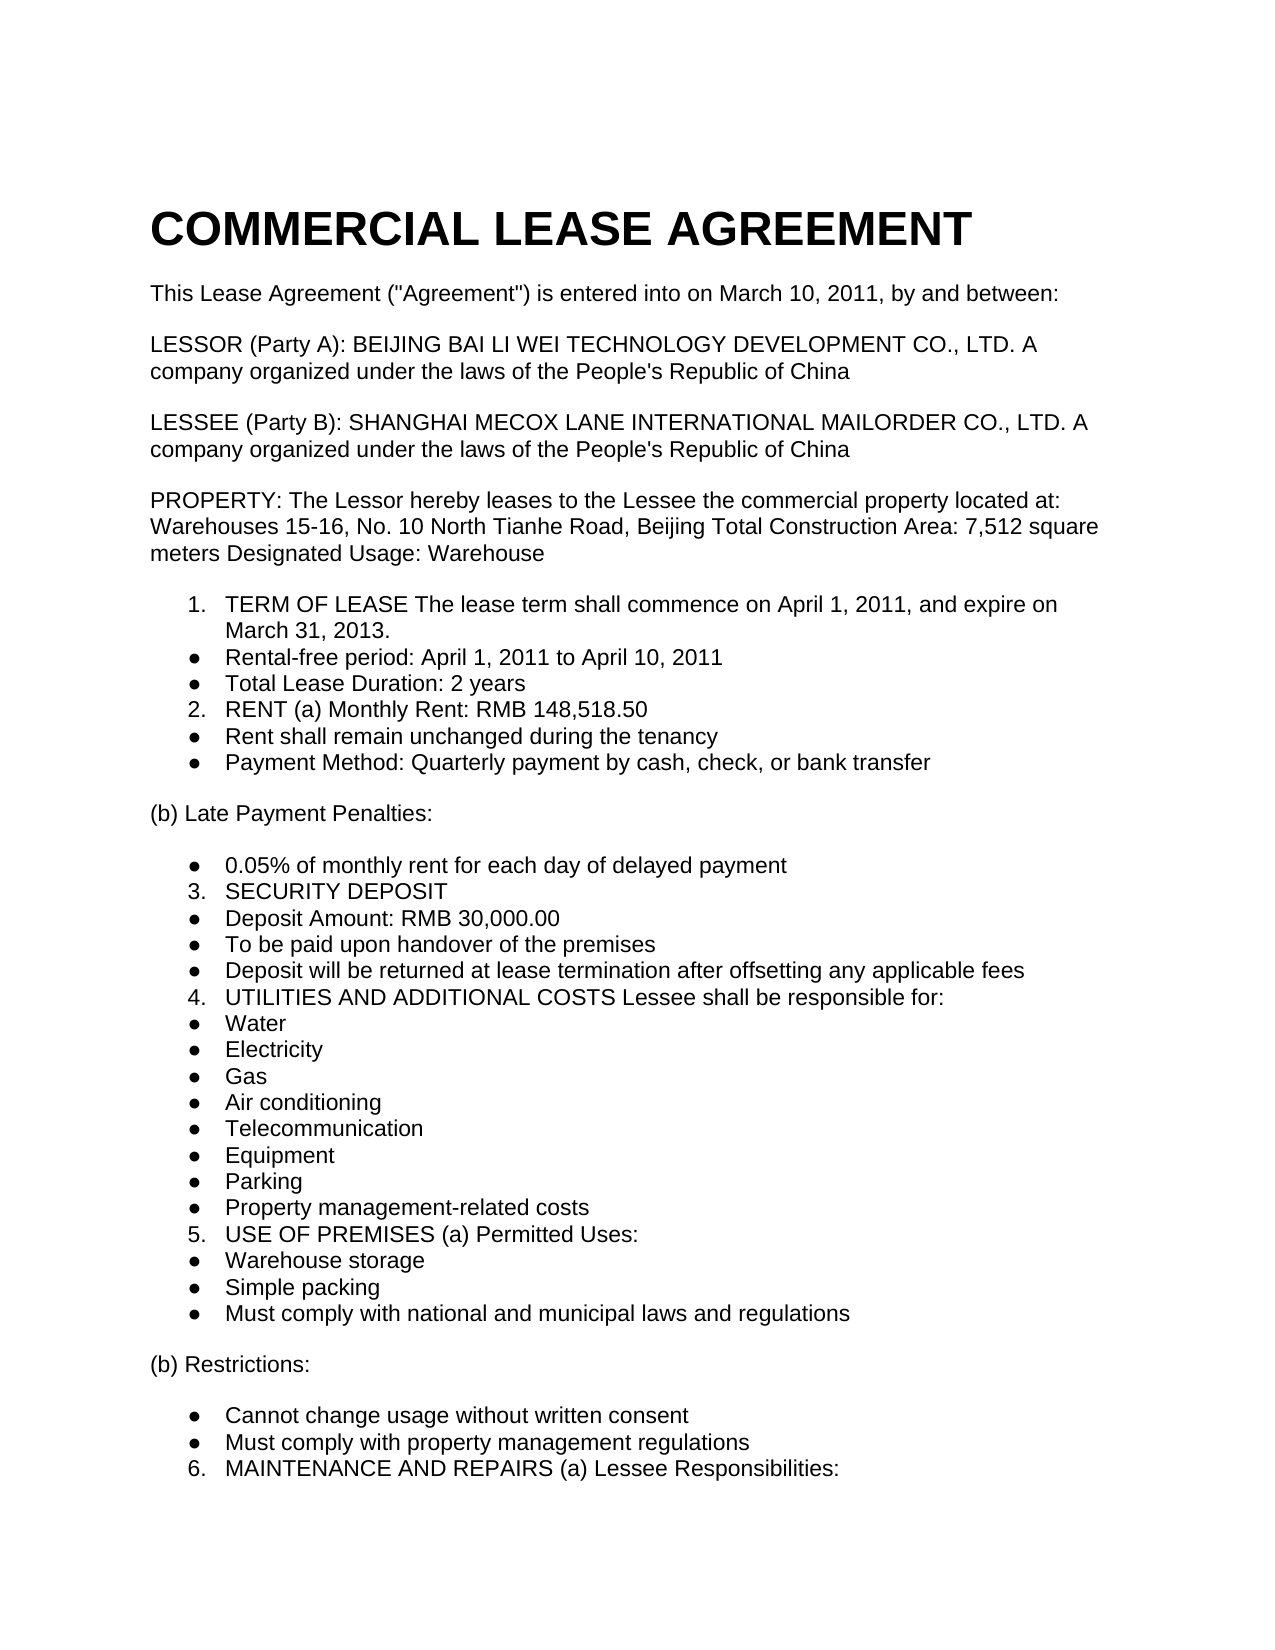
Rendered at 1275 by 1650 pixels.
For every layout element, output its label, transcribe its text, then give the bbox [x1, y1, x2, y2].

list UTILITIES AND ADDITIONAL COSTS Lessee shall be responsible for: [187, 983, 1125, 1010]
list To be paid upon handover of the premises [187, 931, 1125, 957]
list Water [187, 1010, 1125, 1036]
list 0.05% of monthly rent for each day of delayed payment [187, 852, 1125, 878]
text (b) Late Payment Penalties: [150, 800, 1125, 827]
list Rental-free period: April 1, 2011 to April 10, 2011 [187, 644, 1125, 670]
text This Lease Agreement ("Agreement") is entered into on March 10, 2011, by and between: [150, 280, 1125, 306]
list Telecommunication [187, 1115, 1125, 1142]
text LESSEE (Party B): SHANGHAI MECOX LANE INTERNATIONAL MAILORDER CO., LTD. A company organized under the laws of the People's Republic of China [150, 409, 1125, 462]
subtitle COMMERCIAL LEASE AGREEMENT [150, 200, 1125, 255]
list Warehouse storage [187, 1247, 1125, 1273]
list Must comply with property management regulations [187, 1429, 1125, 1455]
list Gas [187, 1063, 1125, 1089]
list Simple packing [187, 1273, 1125, 1300]
text LESSOR (Party A): BEIJING BAI LI WEI TECHNOLOGY DEVELOPMENT CO., LTD. A company organized under the laws of the People's Republic of China [150, 331, 1125, 384]
list Equipment [187, 1142, 1125, 1168]
list Deposit will be returned at lease termination after offsetting any applicable fees [187, 957, 1125, 983]
list Rent shall remain unchanged during the tenancy [187, 723, 1125, 749]
list Air conditioning [187, 1089, 1125, 1115]
list RENT (a) Monthly Rent: RMB 148,518.50 [187, 696, 1125, 723]
list Must comply with national and municipal laws and regulations [187, 1300, 1125, 1326]
list Total Lease Duration: 2 years [187, 670, 1125, 696]
list TERM OF LEASE The lease term shall commence on April 1, 2011, and expire on March 31, 2013. [187, 591, 1125, 644]
list SECURITY DEPOSIT [187, 878, 1125, 904]
list Property management-related costs [187, 1194, 1125, 1221]
list Deposit Amount: RMB 30,000.00 [187, 904, 1125, 931]
list MAINTENANCE AND REPAIRS (a) Lessee Responsibilities: [187, 1455, 1125, 1482]
list Cannot change usage without written consent [187, 1402, 1125, 1429]
list Electricity [187, 1036, 1125, 1063]
list Parking [187, 1168, 1125, 1194]
text PROPERTY: The Lessor hereby leases to the Lessee the commercial property located at: Warehouses 15-16, No. 10 North Tianhe Road, Beijing Total Construction Area: 7,512 square meters Designated Usage: Warehouse [150, 487, 1125, 566]
list USE OF PREMISES (a) Permitted Uses: [187, 1221, 1125, 1247]
text (b) Restrictions: [150, 1351, 1125, 1377]
list Payment Method: Quarterly payment by cash, check, or bank transfer [187, 749, 1125, 775]
